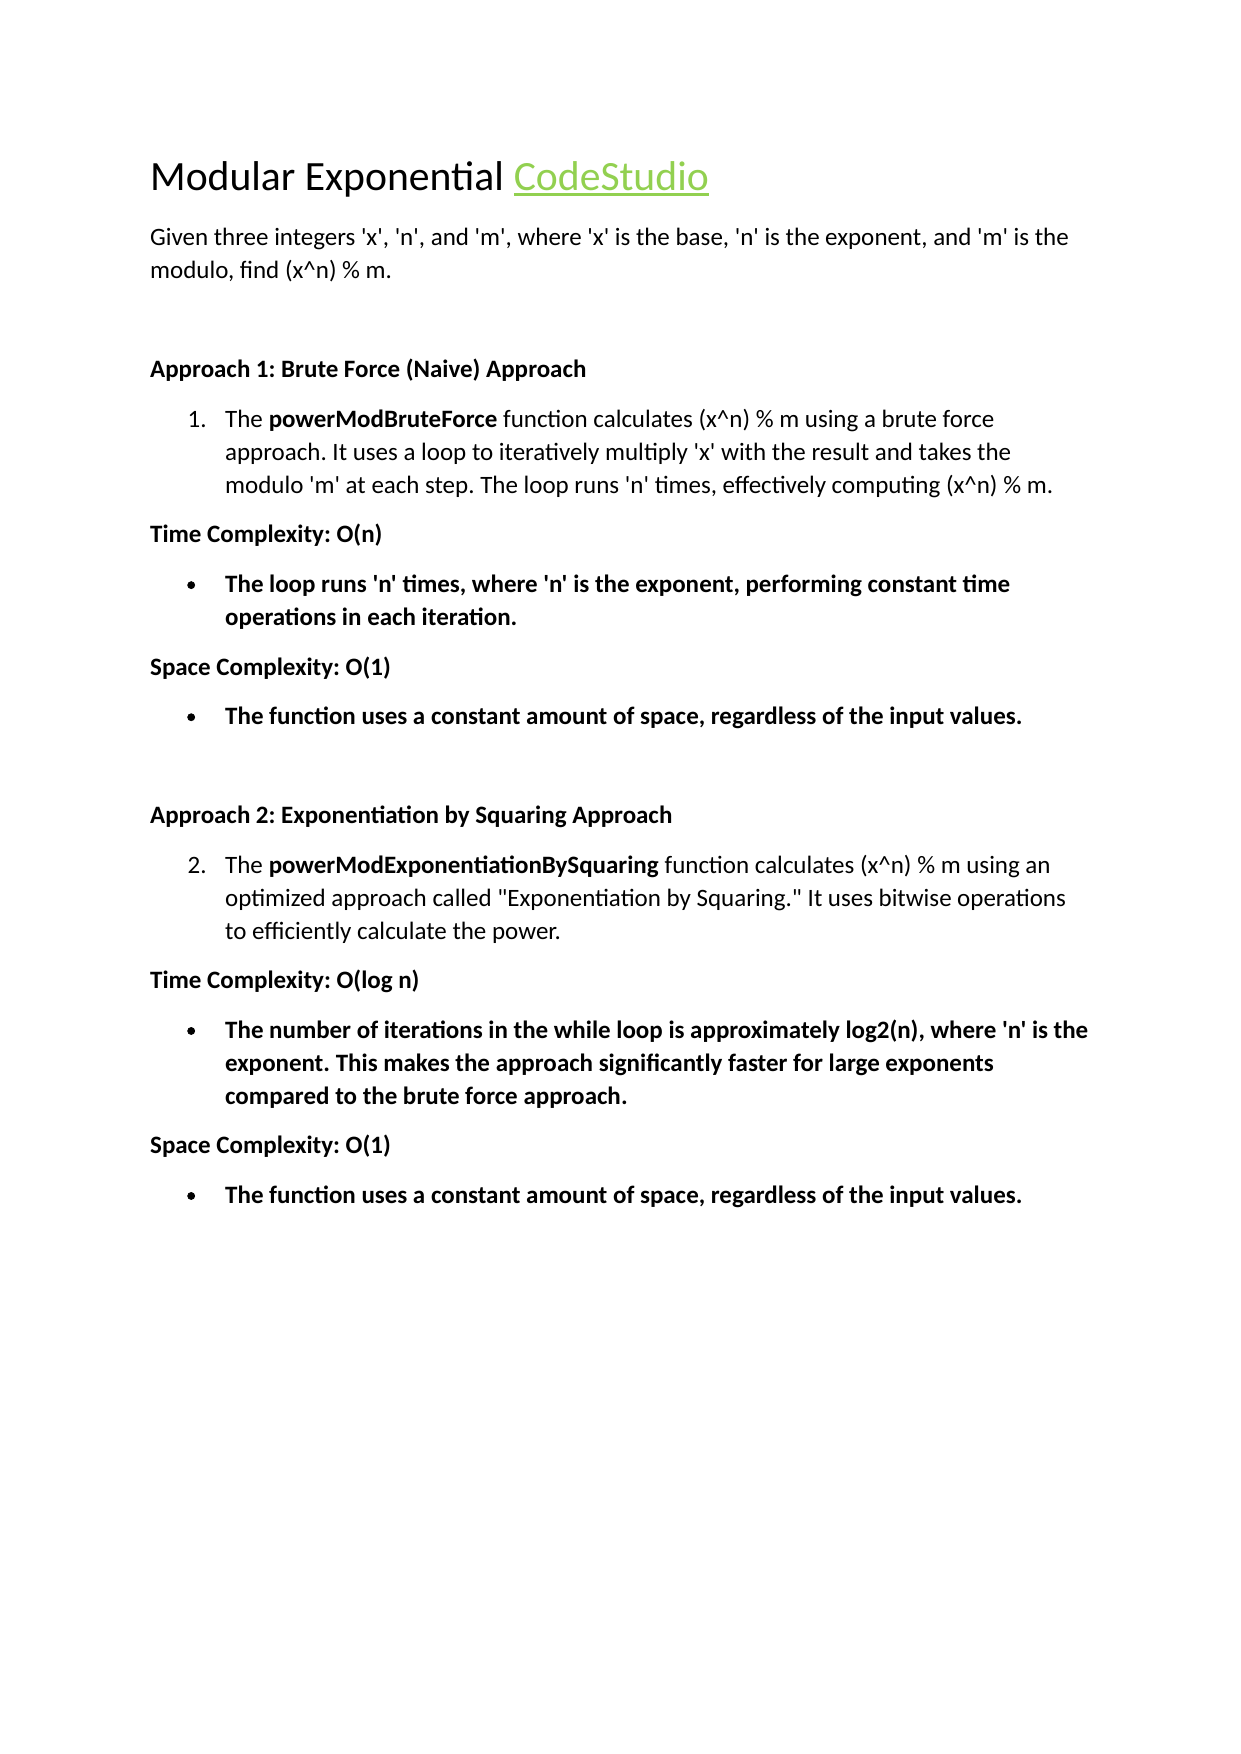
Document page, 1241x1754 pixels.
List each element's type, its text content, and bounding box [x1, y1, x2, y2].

list The function uses a constant amount of space, regardless of the input values. [187, 1179, 1090, 1209]
text Time Complexity: O(log n) [150, 964, 1090, 995]
text Approach 2: Exponentiation by Squaring Approach [150, 799, 1090, 830]
list The powerModBruteForce function calculates (x^n) % m using a brute force approach. It uses a loop to iteratively multiply 'x' with the result and takes the modulo 'm' at each step. The loop runs 'n' times, effectively computing (x^n) % m. [187, 403, 1090, 499]
list The powerModExponentiationBySquaring function calculates (x^n) % m using an optimized approach called "Exponentiation by Squaring." It uses bitwise operations to efficiently calculate the power. [187, 849, 1090, 945]
text Space Complexity: O(1) [150, 651, 1090, 681]
list The loop runs 'n' times, where 'n' is the exponent, performing constant time operations in each iteration. [187, 568, 1090, 632]
list The function uses a constant amount of space, regardless of the input values. [187, 700, 1090, 731]
text Space Complexity: O(1) [150, 1129, 1090, 1160]
text Given three integers 'x', 'n', and 'm', where 'x' is the base, 'n' is the exponent, and 'm' is the modulo, find (x^n) % m. [150, 222, 1090, 285]
text Approach 1: Brute Force (Naive) Approach [150, 354, 1090, 384]
text Modular Exponential CodeStudio [150, 150, 1090, 201]
text Time Complexity: O(n) [150, 519, 1090, 549]
list The number of iterations in the while loop is approximately log2(n), where 'n' is the exponent. This makes the approach significantly faster for large exponents compared to the brute force approach. [187, 1014, 1090, 1110]
